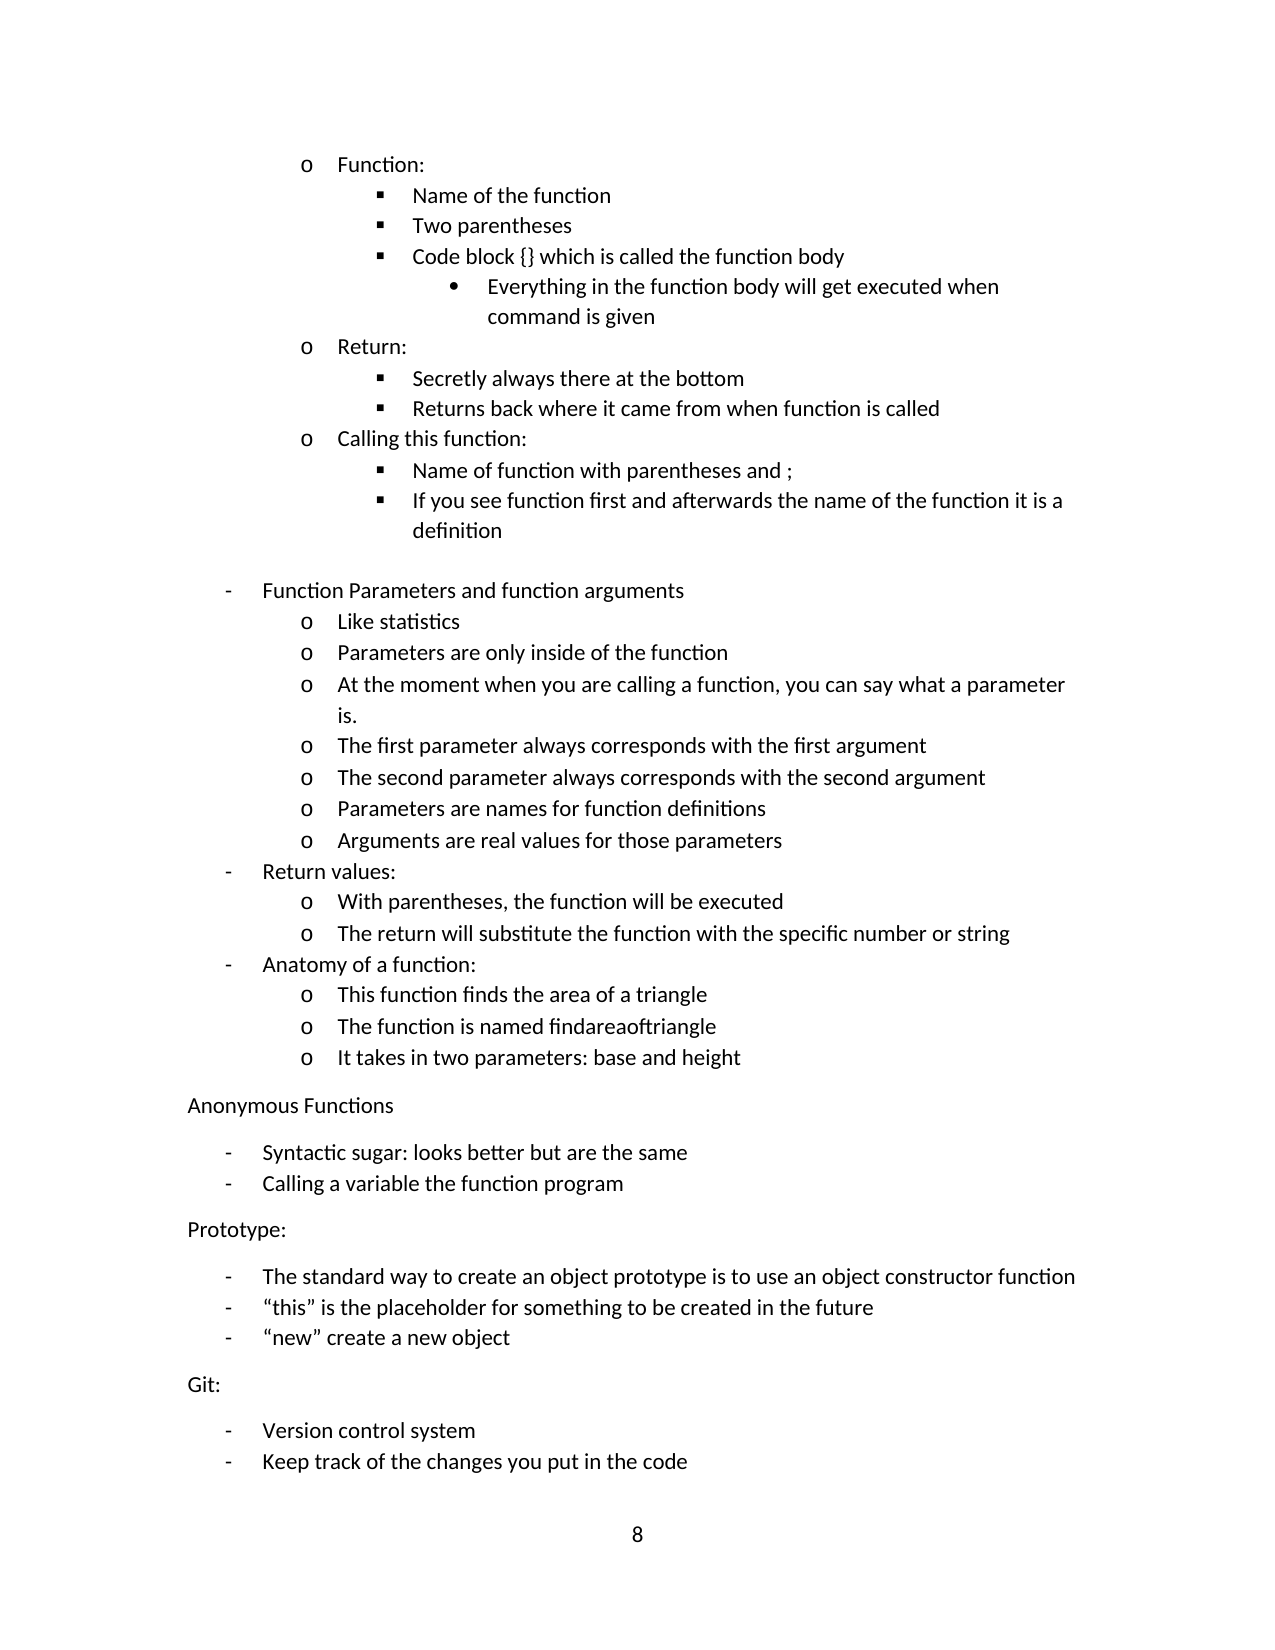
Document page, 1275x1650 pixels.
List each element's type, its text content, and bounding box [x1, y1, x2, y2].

list Return: [300, 332, 1087, 362]
list Calling a variable the function program [225, 1169, 1087, 1197]
list Calling this function: [300, 424, 1087, 453]
list The standard way to create an object prototype is to use an object constructor function [225, 1262, 1087, 1290]
list Like statistics [300, 607, 1087, 636]
list Version control system [225, 1417, 1087, 1444]
list Arguments are real values for those parameters [300, 826, 1087, 855]
list Parameters are names for function definitions [300, 794, 1087, 823]
list “new” create a new object [225, 1323, 1087, 1351]
list The function is named findareaoftriangle [300, 1012, 1087, 1041]
text Anonymous Functions [187, 1092, 1087, 1119]
list If you see function first and afterwards the name of the function it is a definition [375, 486, 1087, 544]
list Function: [300, 150, 1087, 179]
list This function finds the area of a triangle [300, 981, 1087, 1010]
list It takes in two parameters: base and height [300, 1043, 1087, 1073]
list Return values: [225, 857, 1087, 885]
list “this” is the placeholder for something to be created in the future [225, 1293, 1087, 1321]
list At the moment when you are calling a function, you can say what a parameter is. [300, 670, 1087, 729]
list With parentheses, the function will be executed [300, 887, 1087, 917]
list Function Parameters and function arguments [225, 577, 1087, 605]
text Prototype: [187, 1216, 1087, 1243]
list Anatomy of a function: [225, 950, 1087, 978]
list Secretly always there at the bottom [375, 364, 1087, 392]
list Keep track of the changes you put in the code [225, 1447, 1087, 1475]
list Two parentheses [375, 212, 1087, 240]
list Name of function with parentheses and ; [375, 456, 1087, 484]
list Everything in the function body will get executed when command is given [450, 272, 1087, 330]
list Parameters are only inside of the function [300, 638, 1087, 667]
list The first parameter always corresponds with the first argument [300, 731, 1087, 761]
list The second parameter always corresponds with the second argument [300, 763, 1087, 792]
list Name of the function [375, 181, 1087, 209]
list Code block {} which is called the function body [375, 242, 1087, 270]
list Syntactic sugar: looks better but are the same [225, 1138, 1087, 1166]
list Returns back where it came from when function is called [375, 394, 1087, 422]
text Git: [187, 1370, 1087, 1398]
list The return will substitute the function with the specific number or string [300, 919, 1087, 948]
